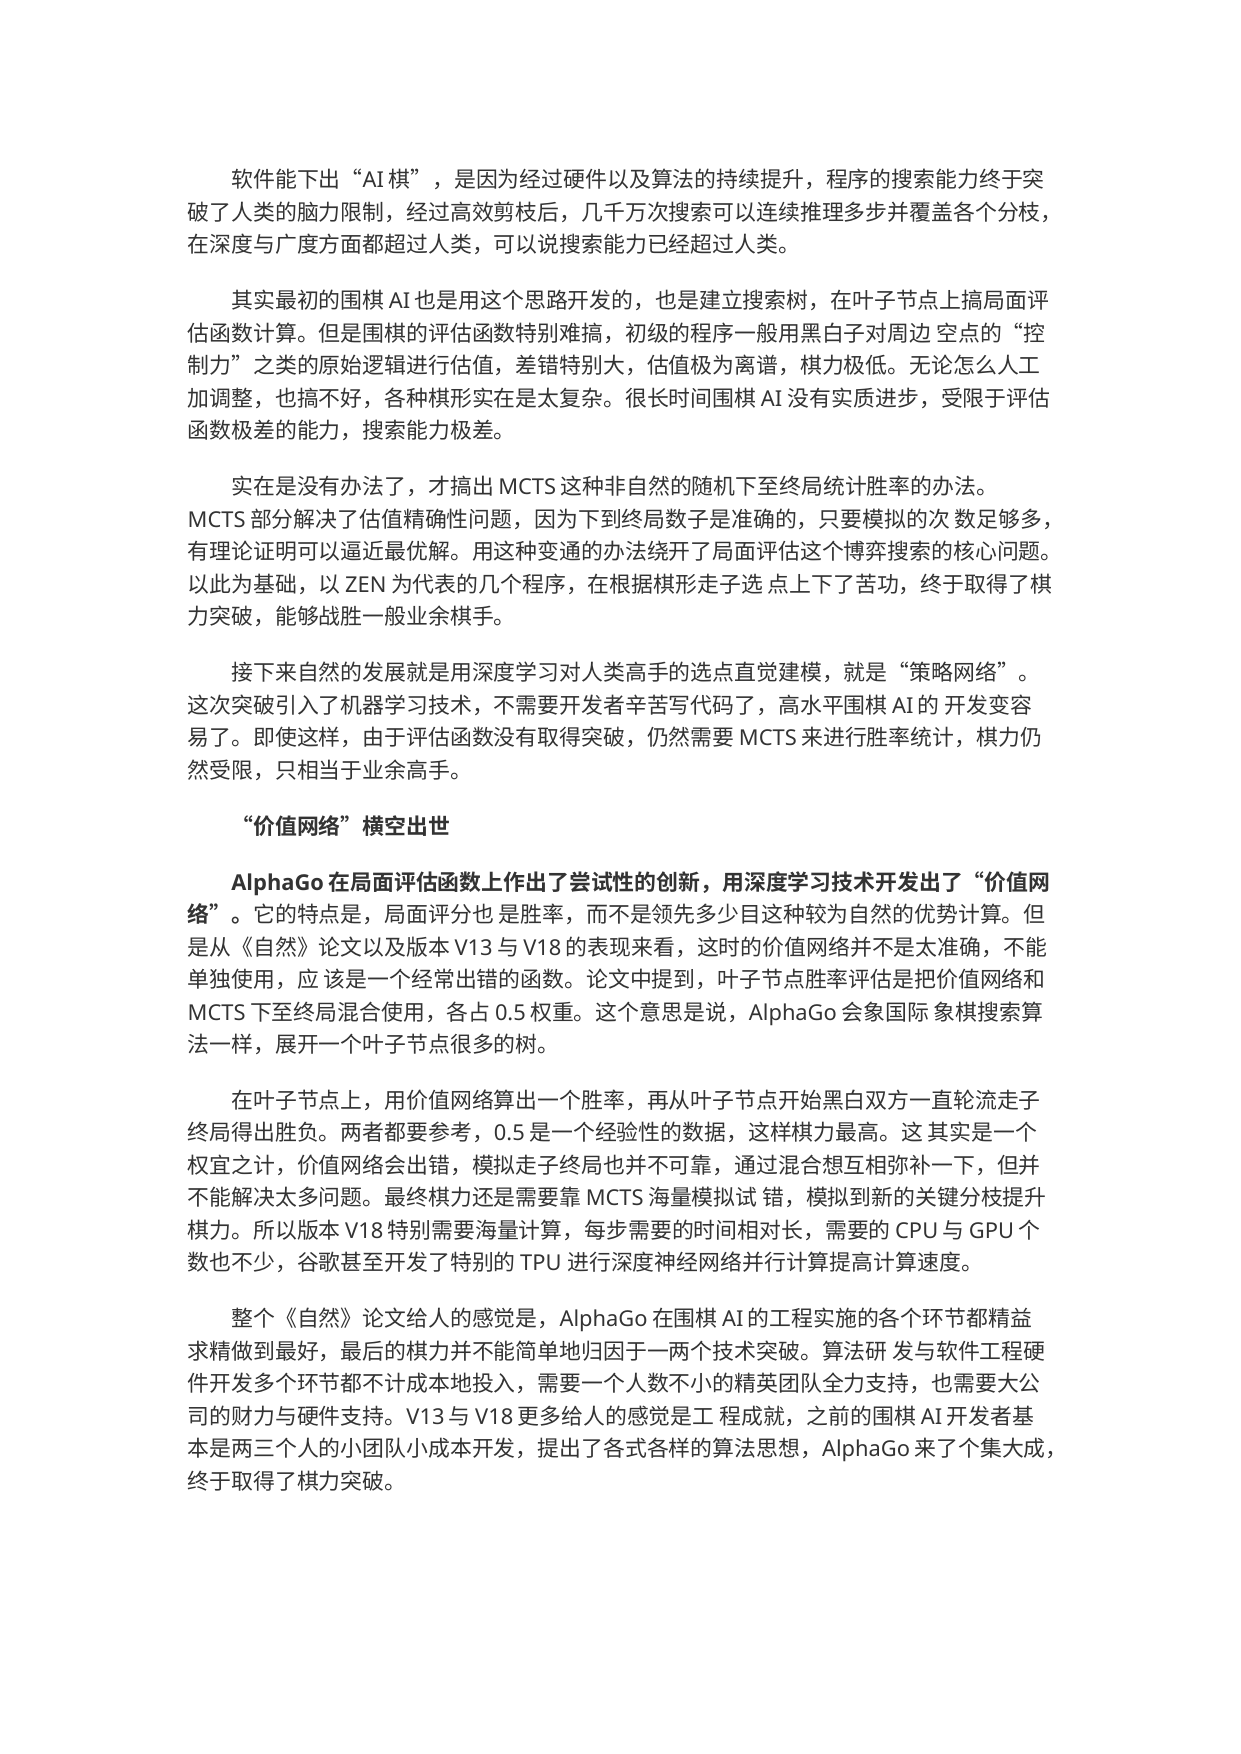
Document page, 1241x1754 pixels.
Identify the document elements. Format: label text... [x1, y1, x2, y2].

text 软件能下出“AI棋”，是因为经过硬件以及算法的持续提升，程序的搜索能力终于突破了人类的脑力限制，经过高效剪枝后，几千万次搜索可以连续推理多步并覆盖各个分枝，在深度与广度方面都超过人类，可以说搜索能力已经超过人类。 [187, 162, 1053, 259]
text 整个《自然》论文给人的感觉是，AlphaGo在围棋AI的工程实施的各个环节都精益求精做到最好，最后的棋力并不能简单地归因于一两个技术突破。算法研 发与软件工程硬件开发多个环节都不计成本地投入，需要一个人数不小的精英团队全力支持，也需要大公司的财力与硬件支持。V13与V18更多给人的感觉是工 程成就，之前的围棋AI开发者基本是两三个人的小团队小成本开发，提出了各式各样的算法思想，AlphaGo来了个集大成，终于取得了棋力突破。 [187, 1301, 1053, 1496]
text 在叶子节点上，用价值网络算出一个胜率，再从叶子节点开始黑白双方一直轮流走子终局得出胜负。两者都要参考，0.5是一个经验性的数据，这样棋力最高。这 其实是一个权宜之计，价值网络会出错，模拟走子终局也并不可靠，通过混合想互相弥补一下，但并不能解决太多问题。最终棋力还是需要靠MCTS海量模拟试 错，模拟到新的关键分枝提升棋力。所以版本V18特别需要海量计算，每步需要的时间相对长，需要的CPU与GPU个数也不少，谷歌甚至开发了特别的TPU 进行深度神经网络并行计算提高计算速度。 [187, 1083, 1053, 1278]
text 其实最初的围棋AI也是用这个思路开发的，也是建立搜索树，在叶子节点上搞局面评估函数计算。但是围棋的评估函数特别难搞，初级的程序一般用黑白子对周边 空点的“控制力”之类的原始逻辑进行估值，差错特别大，估值极为离谱，棋力极低。无论怎么人工加调整，也搞不好，各种棋形实在是太复杂。很长时间围棋AI 没有实质进步，受限于评估函数极差的能力，搜索能力极差。 [187, 283, 1053, 445]
text “价值网络”横空出世 [187, 808, 1053, 841]
text 接下来自然的发展就是用深度学习对人类高手的选点直觉建模，就是“策略网络”。这次突破引入了机器学习技术，不需要开发者辛苦写代码了，高水平围棋AI的 开发变容易了。即使这样，由于评估函数没有取得突破，仍然需要MCTS来进行胜率统计，棋力仍然受限，只相当于业余高手。 [187, 655, 1053, 785]
text 实在是没有办法了，才搞出MCTS这种非自然的随机下至终局统计胜率的办法。MCTS部分解决了估值精确性问题，因为下到终局数子是准确的，只要模拟的次 数足够多，有理论证明可以逼近最优解。用这种变通的办法绕开了局面评估这个博弈搜索的核心问题。以此为基础，以ZEN为代表的几个程序，在根据棋形走子选 点上下了苦功，终于取得了棋力突破，能够战胜一般业余棋手。 [187, 469, 1053, 631]
text AlphaGo在局面评估函数上作出了尝试性的创新，用深度学习技术开发出了“价值网络”。它的特点是，局面评分也 是胜率，而不是领先多少目这种较为自然的优势计算。但是从《自然》论文以及版本V13与V18的表现来看，这时的价值网络并不是太准确，不能单独使用，应 该是一个经常出错的函数。论文中提到，叶子节点胜率评估是把价值网络和MCTS下至终局混合使用，各占0.5权重。这个意思是说，AlphaGo会象国际 象棋搜索算法一样，展开一个叶子节点很多的树。 [187, 864, 1053, 1059]
